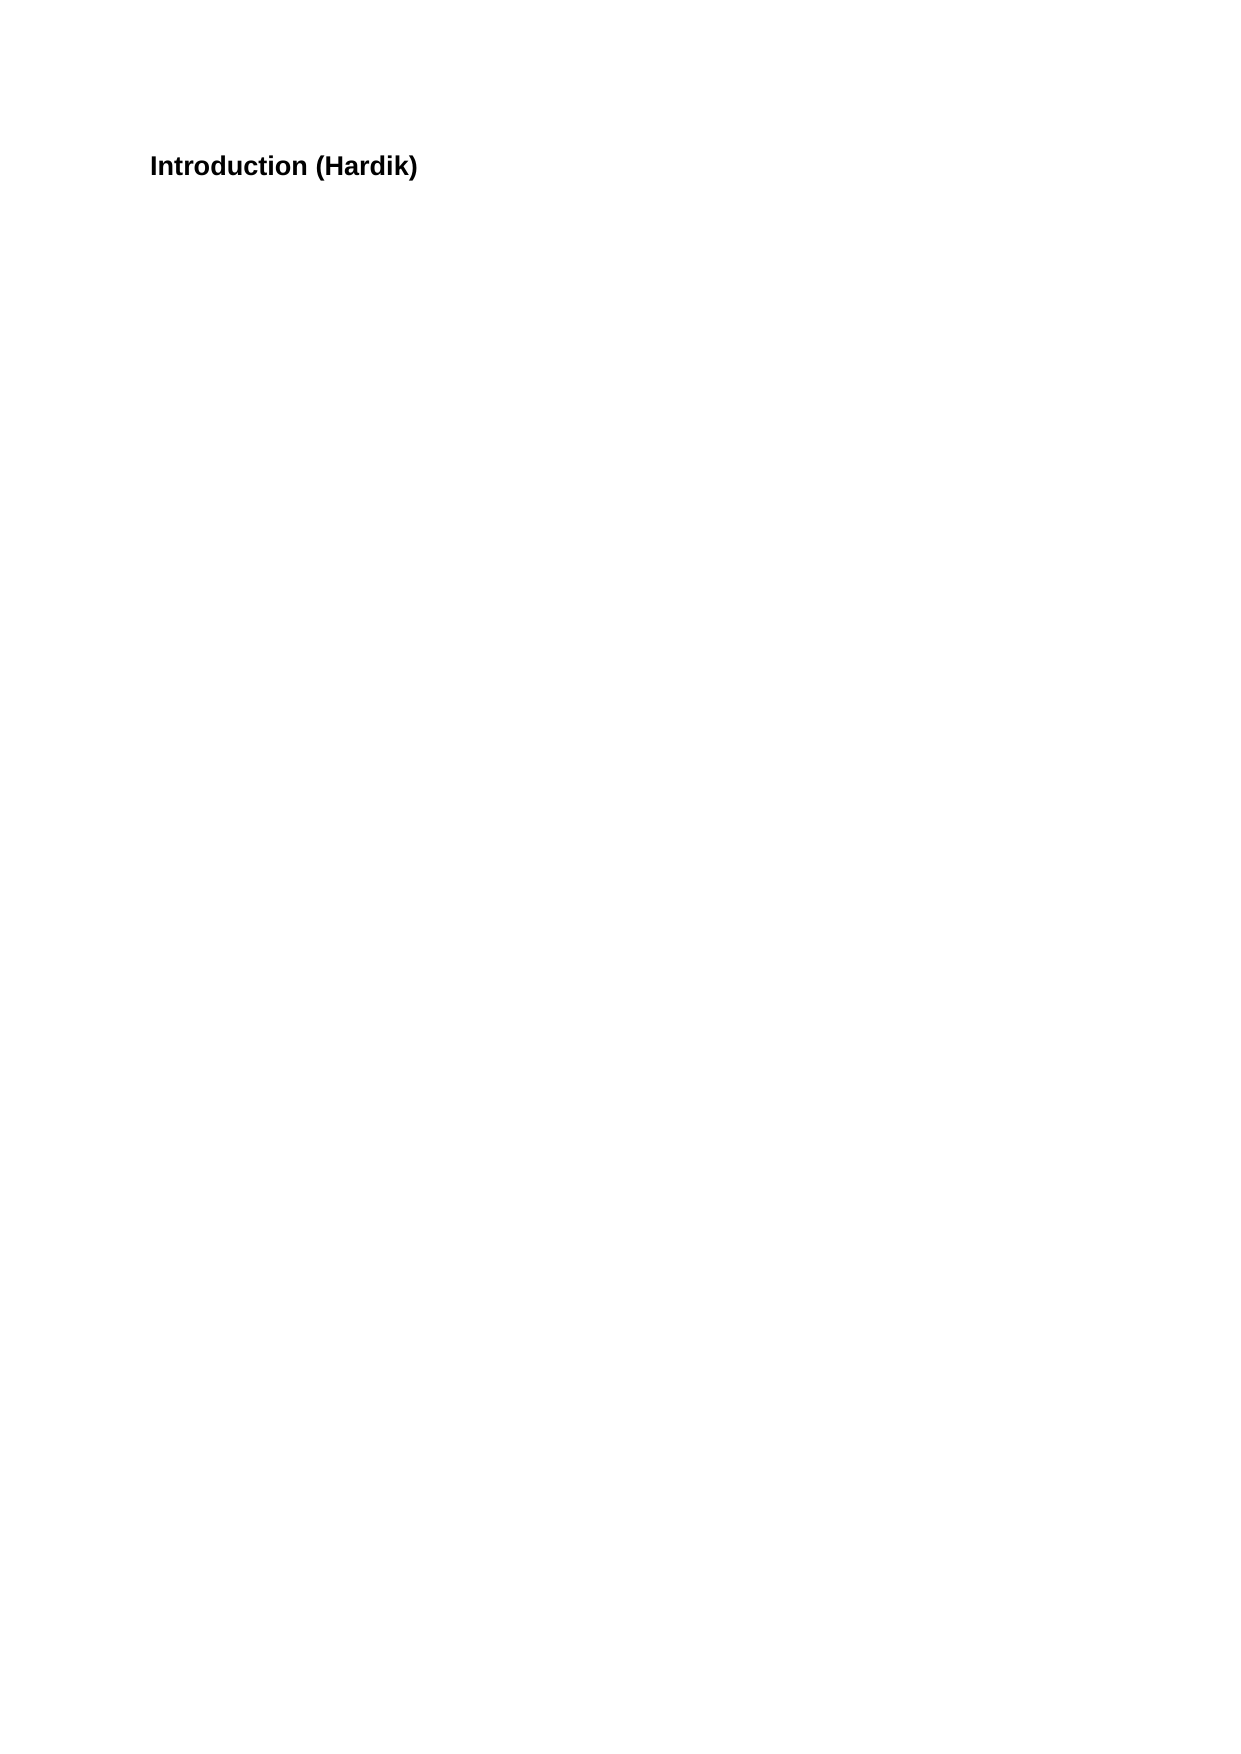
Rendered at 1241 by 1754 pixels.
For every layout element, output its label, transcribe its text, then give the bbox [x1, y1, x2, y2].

text Introduction (Hardik) [150, 150, 1090, 181]
